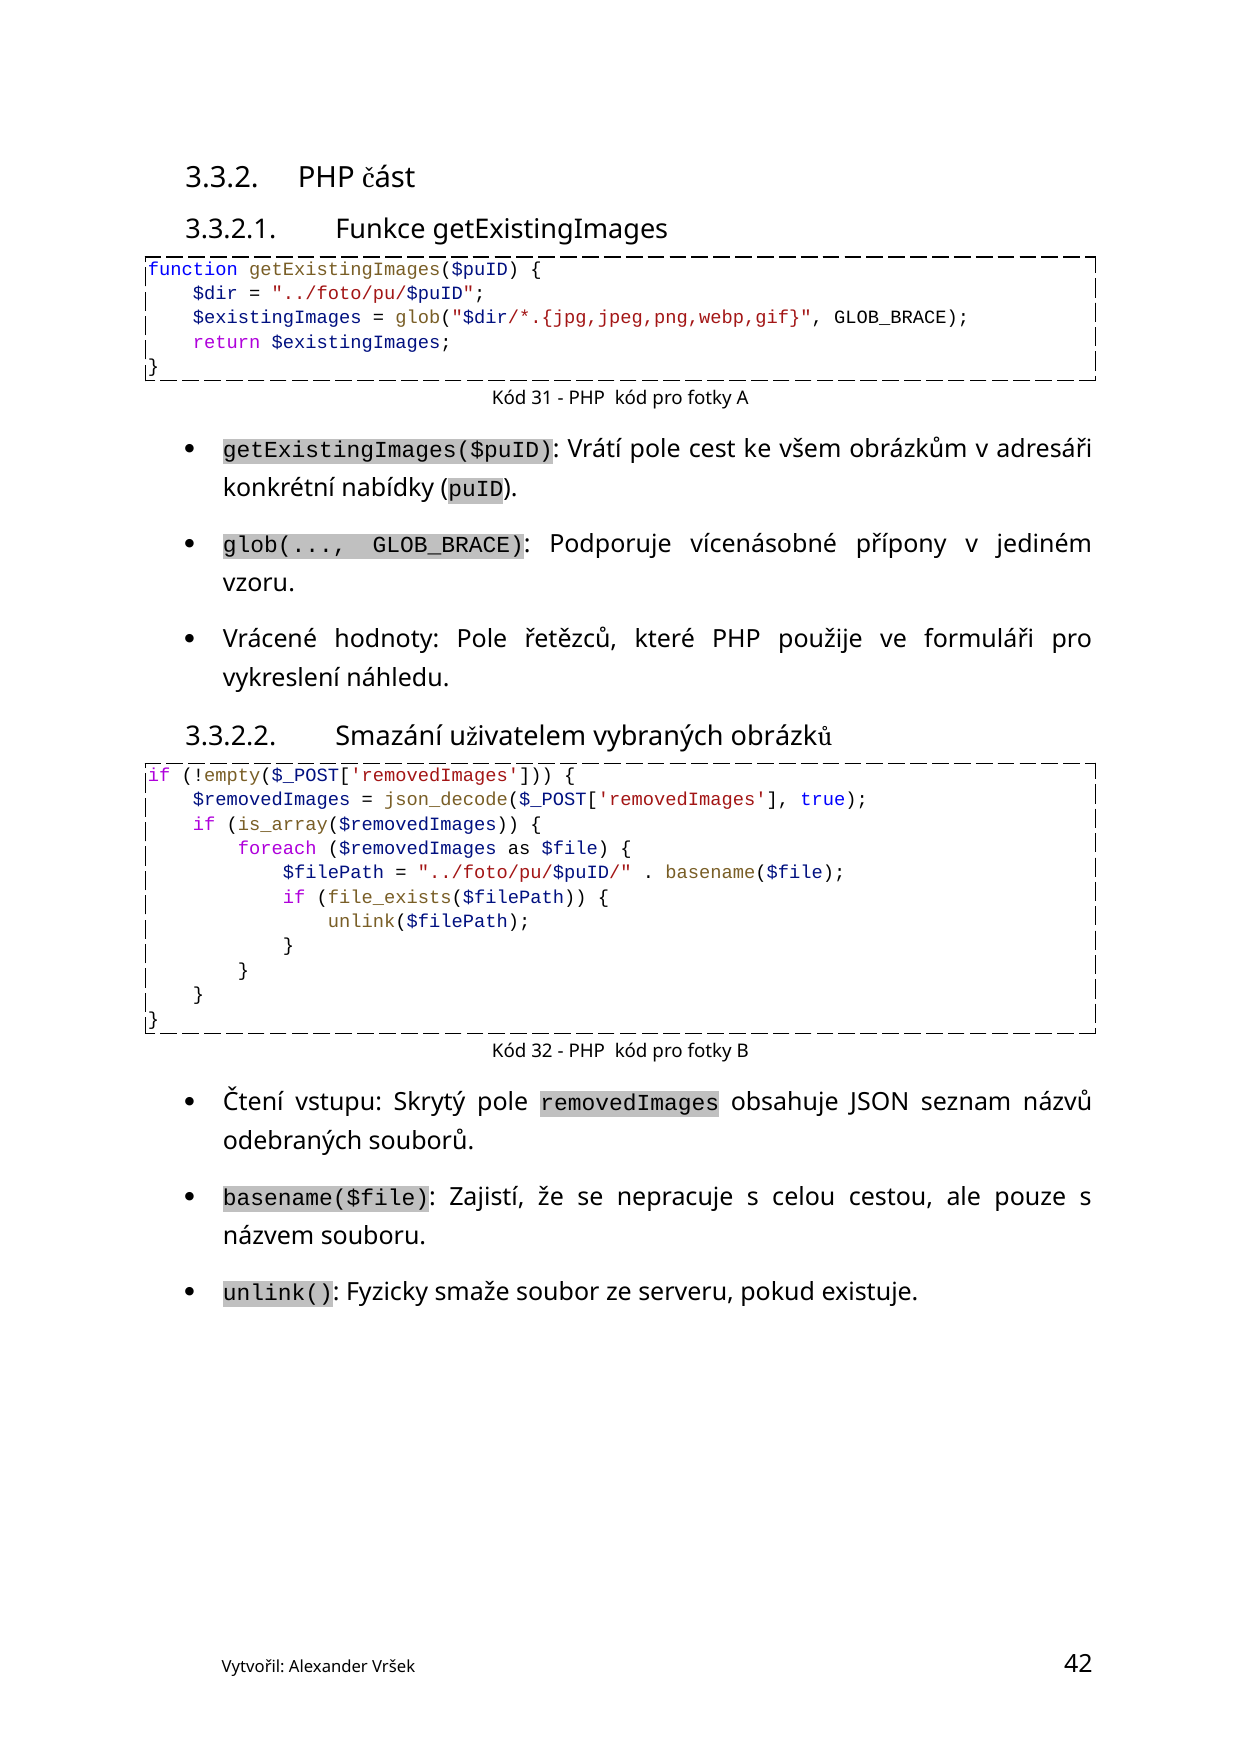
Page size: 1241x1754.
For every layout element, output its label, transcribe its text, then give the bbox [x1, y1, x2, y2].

text $dir = "../foto/pu/$puID"; [144, 281, 1096, 305]
text return $existingImages; [144, 329, 1096, 354]
list Funkce getExistingImages [185, 210, 1093, 247]
text if (file_exists($filePath)) { [144, 884, 1096, 909]
list Čtení vstupu: Skrytý pole removedImages obsahuje JSON seznam názvů odebraných souborů. [185, 1083, 1093, 1156]
text $removedImages = json_decode($_POST['removedImages'], true); [144, 787, 1096, 811]
text if (!empty($_POST['removedImages'])) { [144, 762, 1096, 787]
text $filePath = "../foto/pu/$puID/" . basename($file); [144, 860, 1096, 884]
text Kód 32 - PHP kód pro fotky B [148, 1037, 1093, 1062]
text } [144, 354, 1096, 381]
text unlink($filePath); [144, 909, 1096, 933]
text } [144, 957, 1096, 982]
text function getExistingImages($puID) { [144, 256, 1096, 281]
text } [144, 982, 1096, 1006]
list unlink(): Fyzicky smaže soubor ze serveru, pokud existuje. [185, 1273, 1093, 1307]
text Kód 31 - PHP kód pro fotky A [148, 384, 1093, 410]
list Vrácené hodnoty: Pole řetězců, které PHP použije ve formuláři pro vykreslení náhledu. [185, 621, 1093, 694]
text PHP část [185, 156, 1093, 196]
text } [144, 1006, 1096, 1034]
list getExistingImages($puID): Vrátí pole cest ke všem obrázkům v adresáři konkrétní nabídky (puID). [185, 431, 1093, 504]
list basename($file): Zajistí, že se nepracuje s celou cestou, ale pouze s názvem souboru. [185, 1178, 1093, 1251]
text if (is_array($removedImages)) { [144, 811, 1096, 836]
text $existingImages = glob("$dir/*.{jpg,jpeg,png,webp,gif}", GLOB_BRACE); [144, 305, 1096, 329]
text foreach ($removedImages as $file) { [144, 836, 1096, 860]
list Smazání uživatelem vybraných obrázků [185, 716, 1093, 753]
text } [144, 933, 1096, 957]
list glob(..., GLOB_BRACE): Podporuje vícenásobné přípony v jediném vzoru. [185, 526, 1093, 599]
